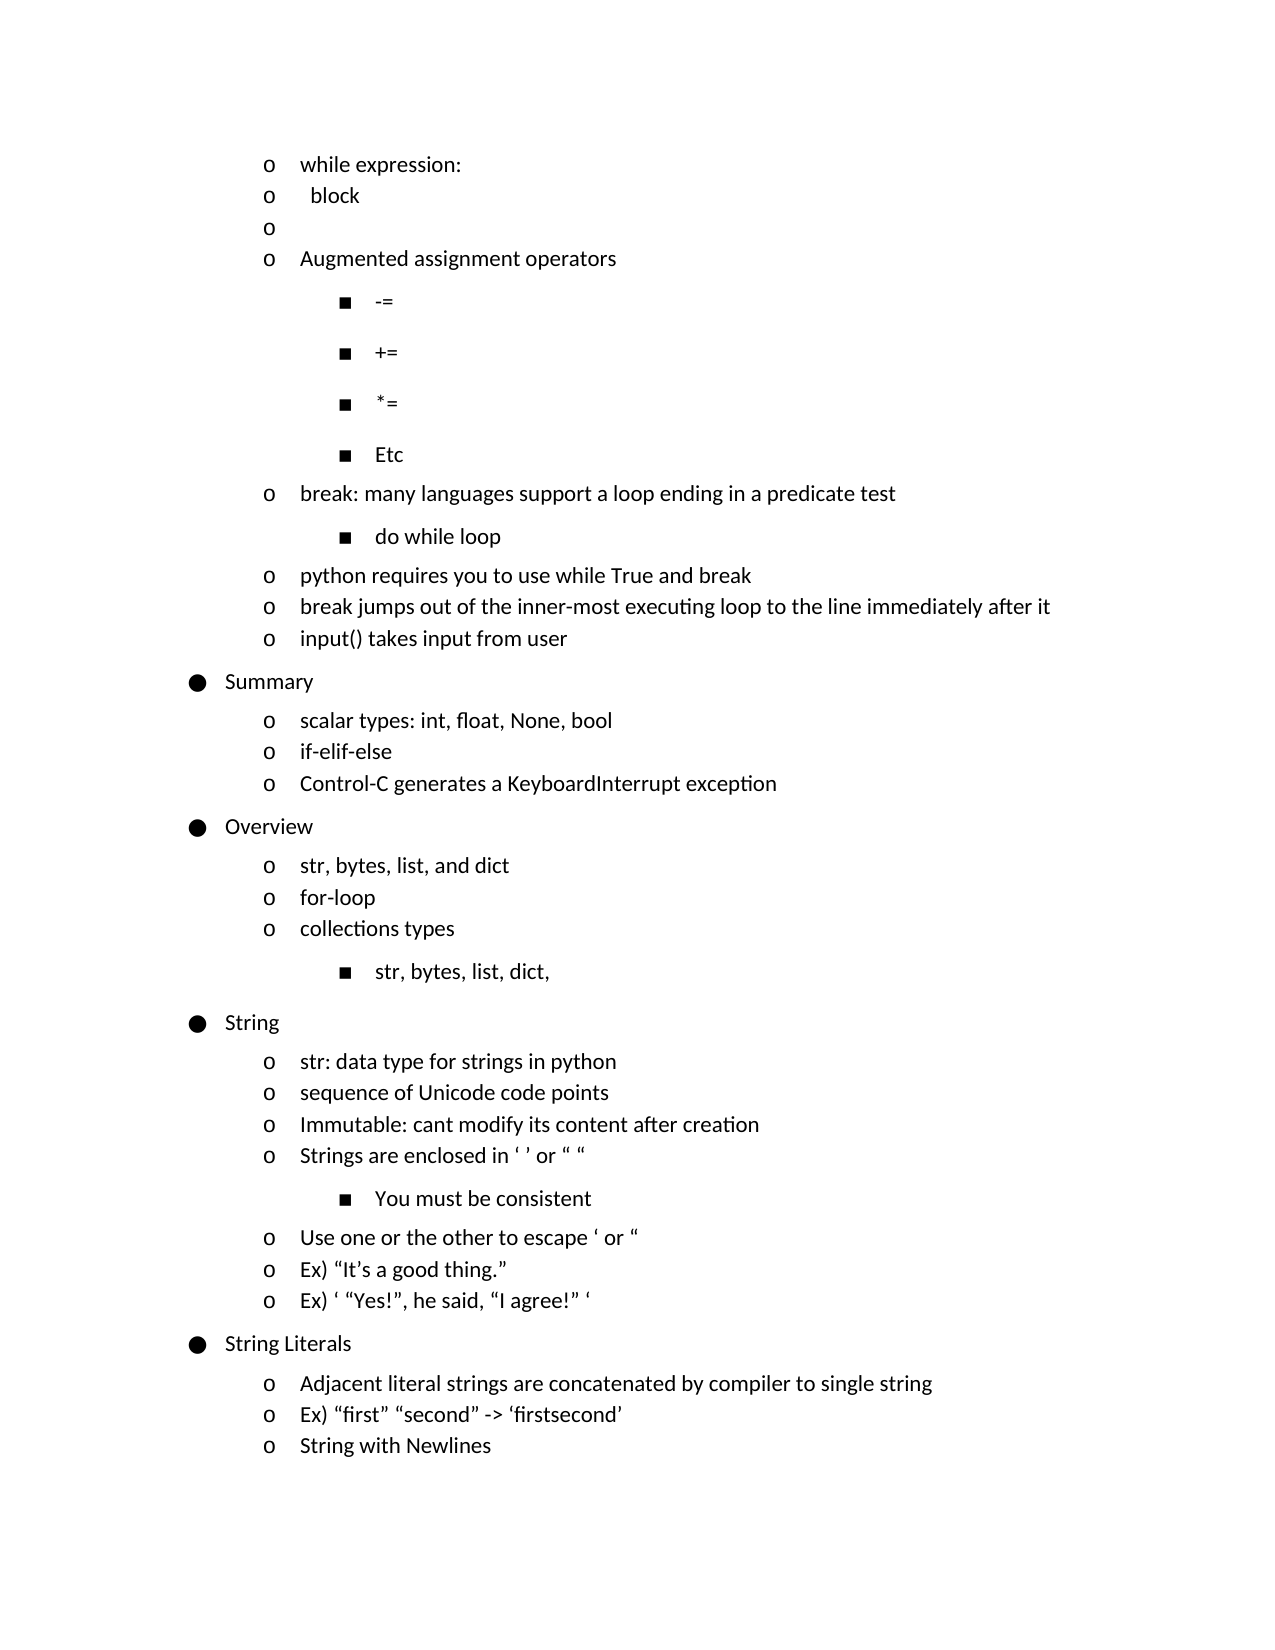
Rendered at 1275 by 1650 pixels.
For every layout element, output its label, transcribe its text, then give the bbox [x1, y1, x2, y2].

list str, bytes, list, dict, [337, 946, 1125, 992]
list String Literals [187, 1318, 1125, 1365]
list Etc [337, 428, 1125, 475]
list Augmented assignment operators [262, 244, 1125, 273]
list for-loop [262, 883, 1125, 912]
list Use one or the other to escape ‘ or “ [262, 1223, 1125, 1253]
list Adjacent literal strings are concatenated by compiler to single string [262, 1369, 1125, 1398]
list break: many languages support a loop ending in a predicate test [262, 479, 1125, 508]
list String [187, 996, 1125, 1043]
list python requires you to use while True and break [262, 561, 1125, 590]
list *= [337, 377, 1125, 424]
list += [337, 327, 1125, 373]
list while expression: [262, 150, 1125, 179]
list Overview [187, 800, 1125, 847]
list block [262, 181, 1125, 211]
list str: data type for strings in python [262, 1047, 1125, 1076]
list input() takes input from user [262, 624, 1125, 653]
list Ex) “It’s a good thing.” [262, 1255, 1125, 1284]
list Control-C generates a KeyboardInterrupt exception [262, 769, 1125, 798]
list str, bytes, list, and dict [262, 851, 1125, 880]
list sequence of Unicode code points [262, 1078, 1125, 1108]
list scalar types: int, float, None, bool [262, 706, 1125, 735]
list Immutable: cant modify its content after creation [262, 1110, 1125, 1139]
list if-elif-else [262, 737, 1125, 767]
list do while loop [337, 510, 1125, 557]
list collections types [262, 914, 1125, 943]
list You must be consistent [337, 1173, 1125, 1220]
list Ex) ‘ “Yes!”, he said, “I agree!” ‘ [262, 1286, 1125, 1316]
list Strings are enclosed in ‘ ’ or “ “ [262, 1141, 1125, 1171]
list String with Newlines [262, 1432, 1125, 1461]
list -= [337, 276, 1125, 323]
list Ex) “first” “second” -> ‘firstsecond’ [262, 1400, 1125, 1429]
list Summary [187, 655, 1125, 702]
list break jumps out of the inner-most executing loop to the line immediately after it [262, 592, 1125, 622]
